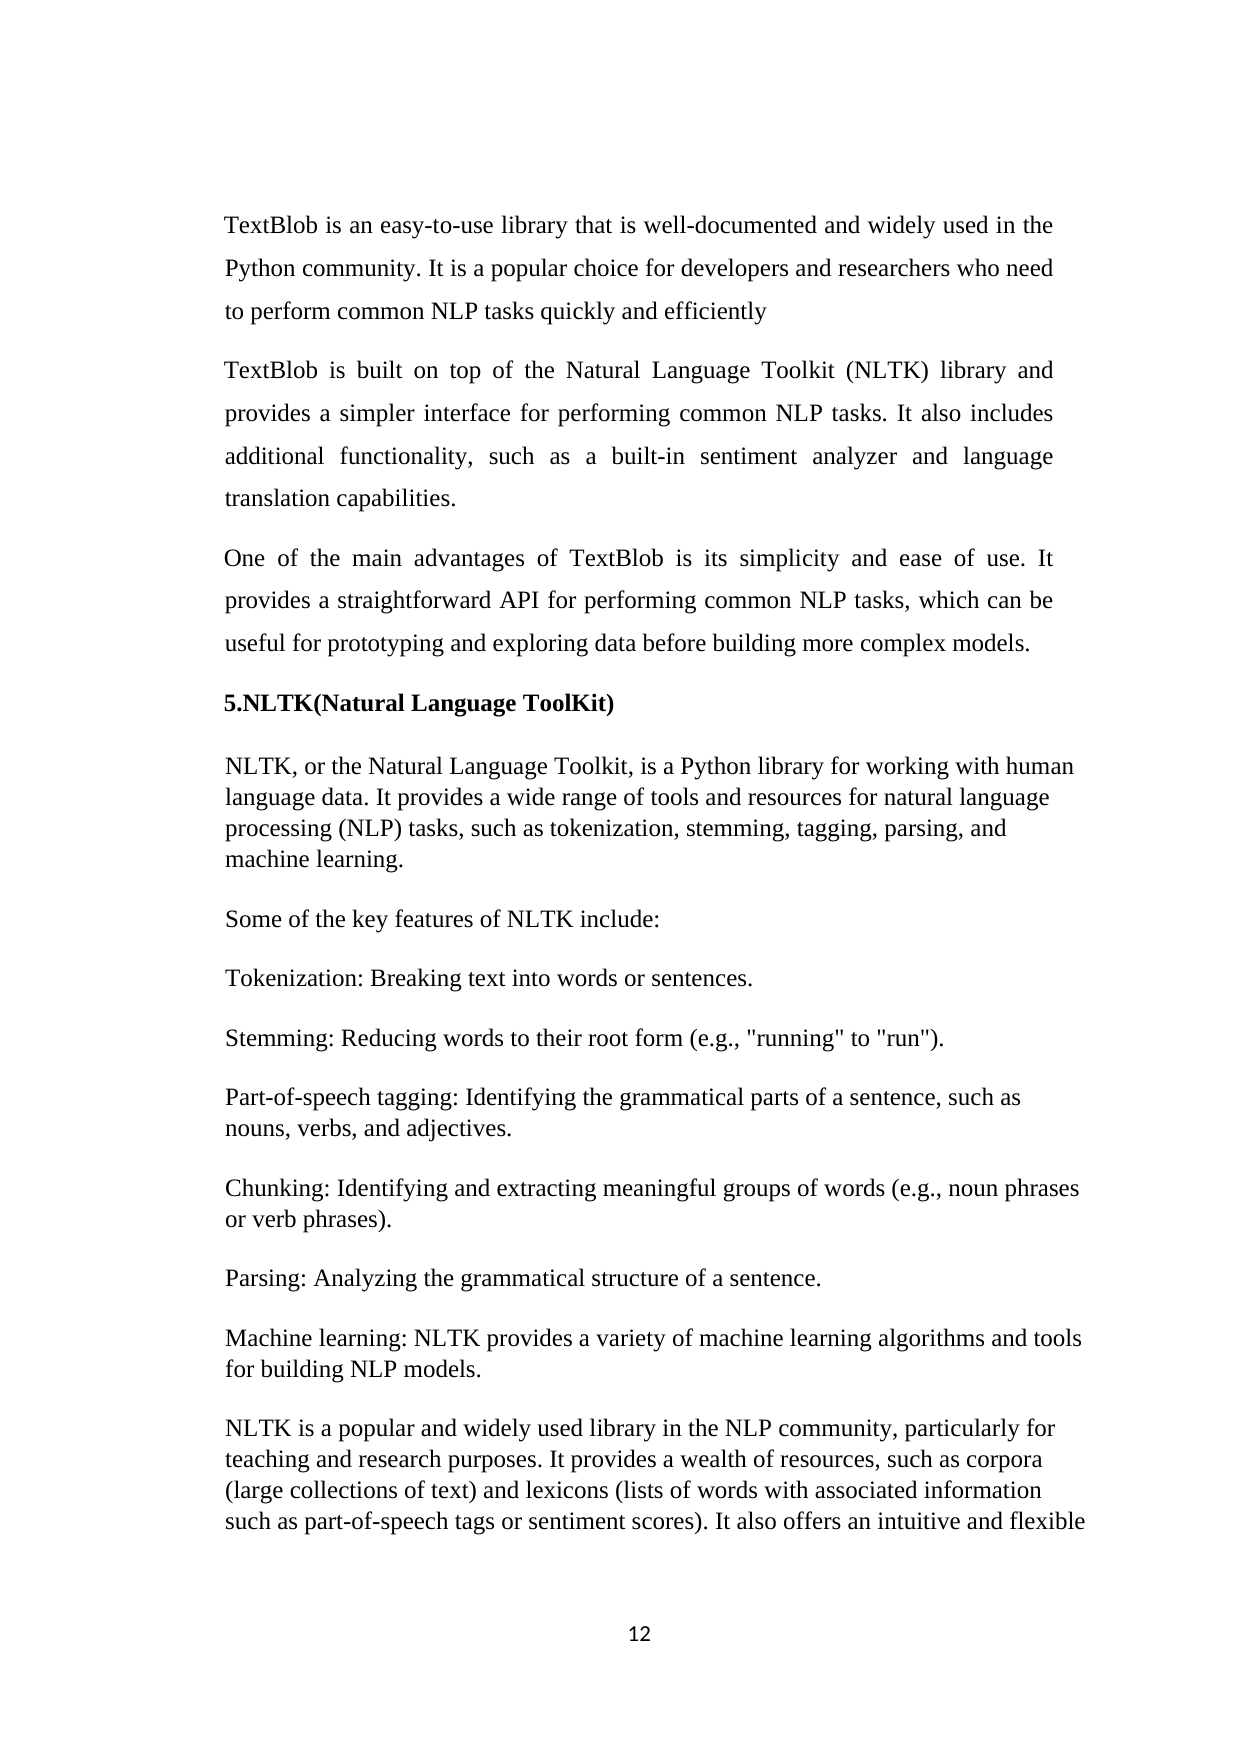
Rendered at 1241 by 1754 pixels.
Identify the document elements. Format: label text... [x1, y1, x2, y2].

text Chunking: Identifying and extracting meaningful groups of words (e.g., noun phrases or verb phrases). [225, 1173, 1086, 1232]
text Some of the key features of NLTK include: [225, 904, 1086, 932]
text Stemming: Reducing words to their root form (e.g., "running" to "run"). [225, 1023, 1086, 1051]
text Machine learning: NLTK provides a variety of machine learning algorithms and tools for building NLP models. [225, 1323, 1086, 1382]
text Tokenization: Breaking text into words or sentences. [225, 963, 1086, 992]
text NLTK, or the Natural Language Toolkit, is a Python library for working with human language data. It provides a wide range of tools and resources for natural language processing (NLP) tasks, such as tokenization, stemming, tagging, parsing, and machine learning. [225, 751, 1086, 873]
text One of the main advantages of TextBlob is its simplicity and ease of use. It provides a straightforward API for performing common NLP tasks, which can be useful for prototyping and exploring data before building more complex models. [223, 543, 1054, 657]
text TextBlob is an easy-to-use library that is well-documented and widely used in the Python community. It is a popular choice for developers and researchers who need to perform common NLP tasks quickly and efficiently [223, 210, 1054, 324]
text Parsing: Analyzing the grammatical structure of a sentence. [225, 1263, 1086, 1292]
text Part-of-speech tagging: Identifying the grammatical parts of a sentence, such as nouns, verbs, and adjectives. [225, 1082, 1086, 1142]
subtitle 5.NLTK(Natural Language ToolKit) [223, 688, 1086, 716]
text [225, 1413, 1086, 1535]
text TextBlob is built on top of the Natural Language Toolkit (NLTK) library and provides a simpler interface for performing common NLP tasks. It also includes additional functionality, such as a built-in sentiment analyzer and language translation capabilities. [223, 355, 1054, 512]
